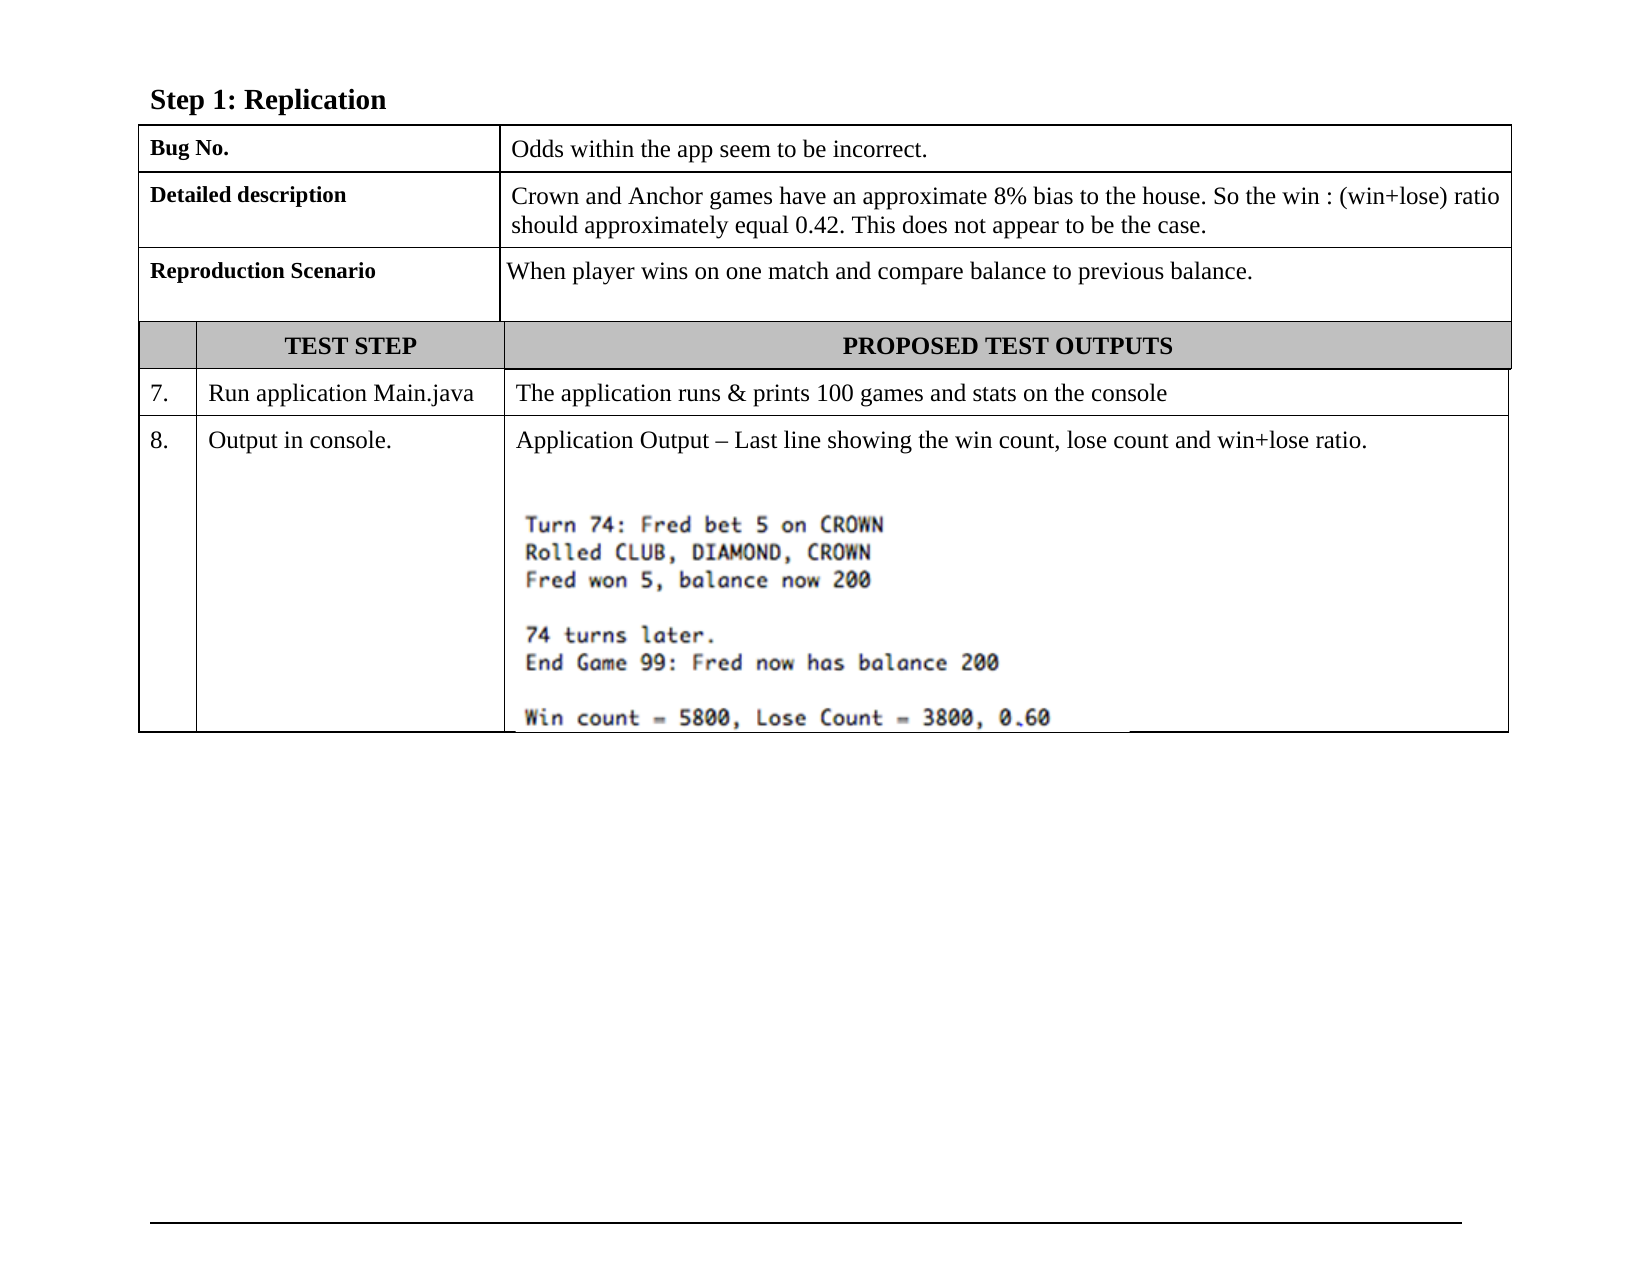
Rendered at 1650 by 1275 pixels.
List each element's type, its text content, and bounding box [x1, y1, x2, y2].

table_cell Crown and Anchor games have an approximate 8% bias to the house. So the win : (win+lose) ratio should approximately equal 0.42. This does not appear to be the case. [501, 173, 1511, 247]
table_header Bug No. [139, 126, 499, 171]
table_header Odds within the app seem to be incorrect. [501, 126, 1511, 171]
table_cell PROPOSED TEST OUTPUTS [505, 322, 1511, 368]
table_cell [140, 322, 196, 368]
table_cell Reproduction Scenario [139, 248, 499, 321]
table_cell Detailed description [139, 173, 499, 247]
table_cell When player wins on one match and compare balance to previous balance. [501, 248, 1511, 321]
table_cell Output in console. [197, 416, 504, 731]
table_cell Application Output – Last line showing the win count, lose count and win+lose ratio. [505, 416, 1508, 731]
table_cell The application runs & prints 100 games and stats on the console [505, 370, 1508, 415]
table_cell Run application Main.java [197, 369, 504, 415]
table_cell [140, 416, 196, 731]
table_cell [140, 369, 196, 415]
table_cell TEST STEP [197, 322, 504, 368]
text Step 1: Replication [150, 82, 1500, 116]
picture [515, 490, 1130, 732]
